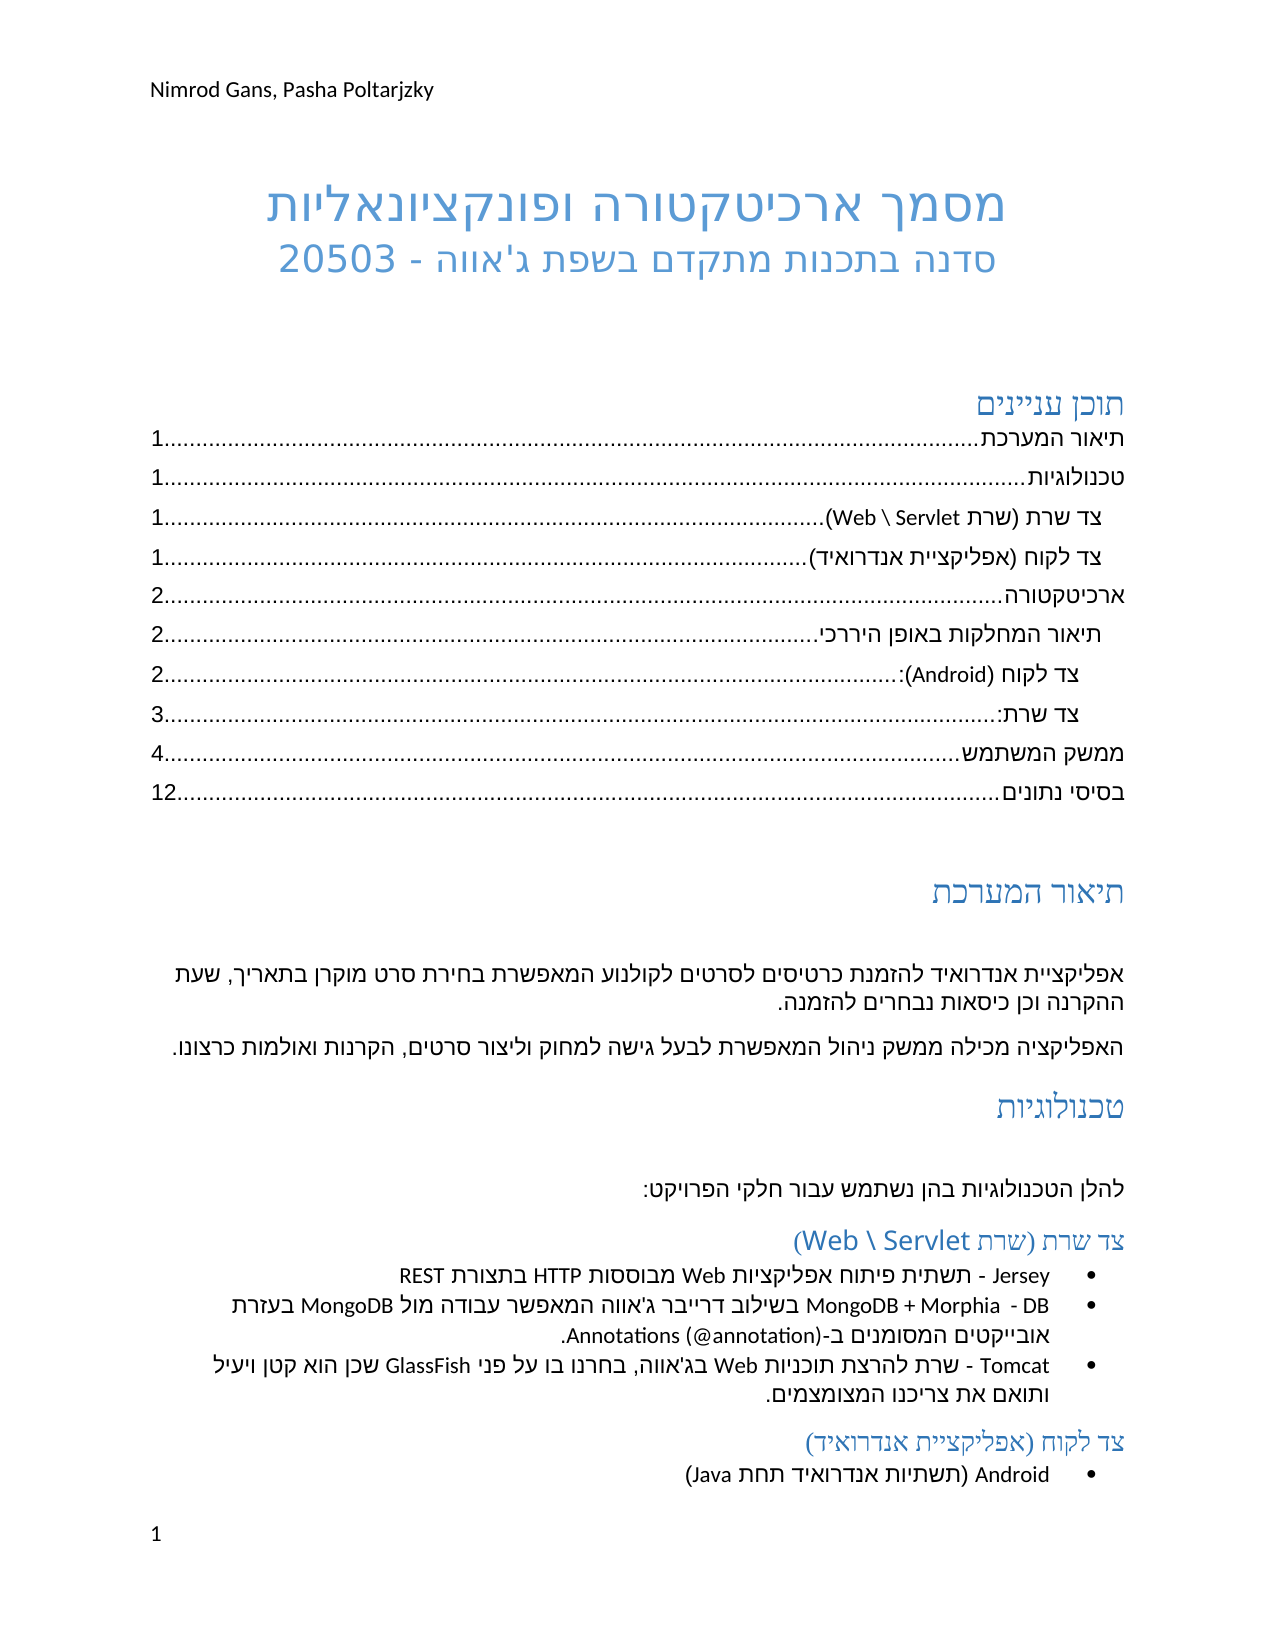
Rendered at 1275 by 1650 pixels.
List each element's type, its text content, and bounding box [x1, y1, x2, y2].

text האפליקציה מכילה ממשק ניהול המאפשרת לבעל גישה למחוק וליצור סרטים, הקרנות ואולמות כרצונו. [150, 1034, 1125, 1061]
subtitle טכנולוגיות [150, 1088, 1125, 1126]
list Android (תשתיות אנדרואיד תחת Java) [150, 1460, 1087, 1488]
list Tomcat - שרת להרצת תוכניות Web בג'אווה, בחרנו בו על פני GlassFish שכן הוא קטן ויעיל ותואם את צריכנו המצומצמים. [150, 1351, 1087, 1408]
list Jersey - תשתית פיתוח אפליקציות Web מבוססות HTTP בתצורת REST [150, 1261, 1087, 1289]
list MongoDB + Morphia - DB בשילוב דרייבר ג'אווה המאפשר עבודה מול MongoDB בעזרת אובייקטים המסומנים ב-Annotations (@annotation). [150, 1291, 1087, 1349]
text להלן הטכנולוגיות בהן נשתמש עבור חלקי הפרויקט: [150, 1176, 1125, 1202]
subtitle צד שרת (שרת Web \ Servlet) [150, 1221, 1125, 1258]
text סדנה בתכנות מתקדם בשפת ג'אווה - 20503 [150, 238, 1125, 281]
subtitle תיאור המערכת [150, 872, 1125, 911]
subtitle צד לקוח (אפליקציית אנדרואיד) [150, 1427, 1125, 1458]
subtitle מסמך ארכיטקטורה ופונקציונאליות [150, 175, 1125, 233]
text אפליקציית אנדרואיד להזמנת כרטיסים לסרטים לקולנוע המאפשרת בחירת סרט מוקרן בתאריך, שעת ההקרנה וכן כיסאות נבחרים להזמנה. [150, 961, 1125, 1016]
